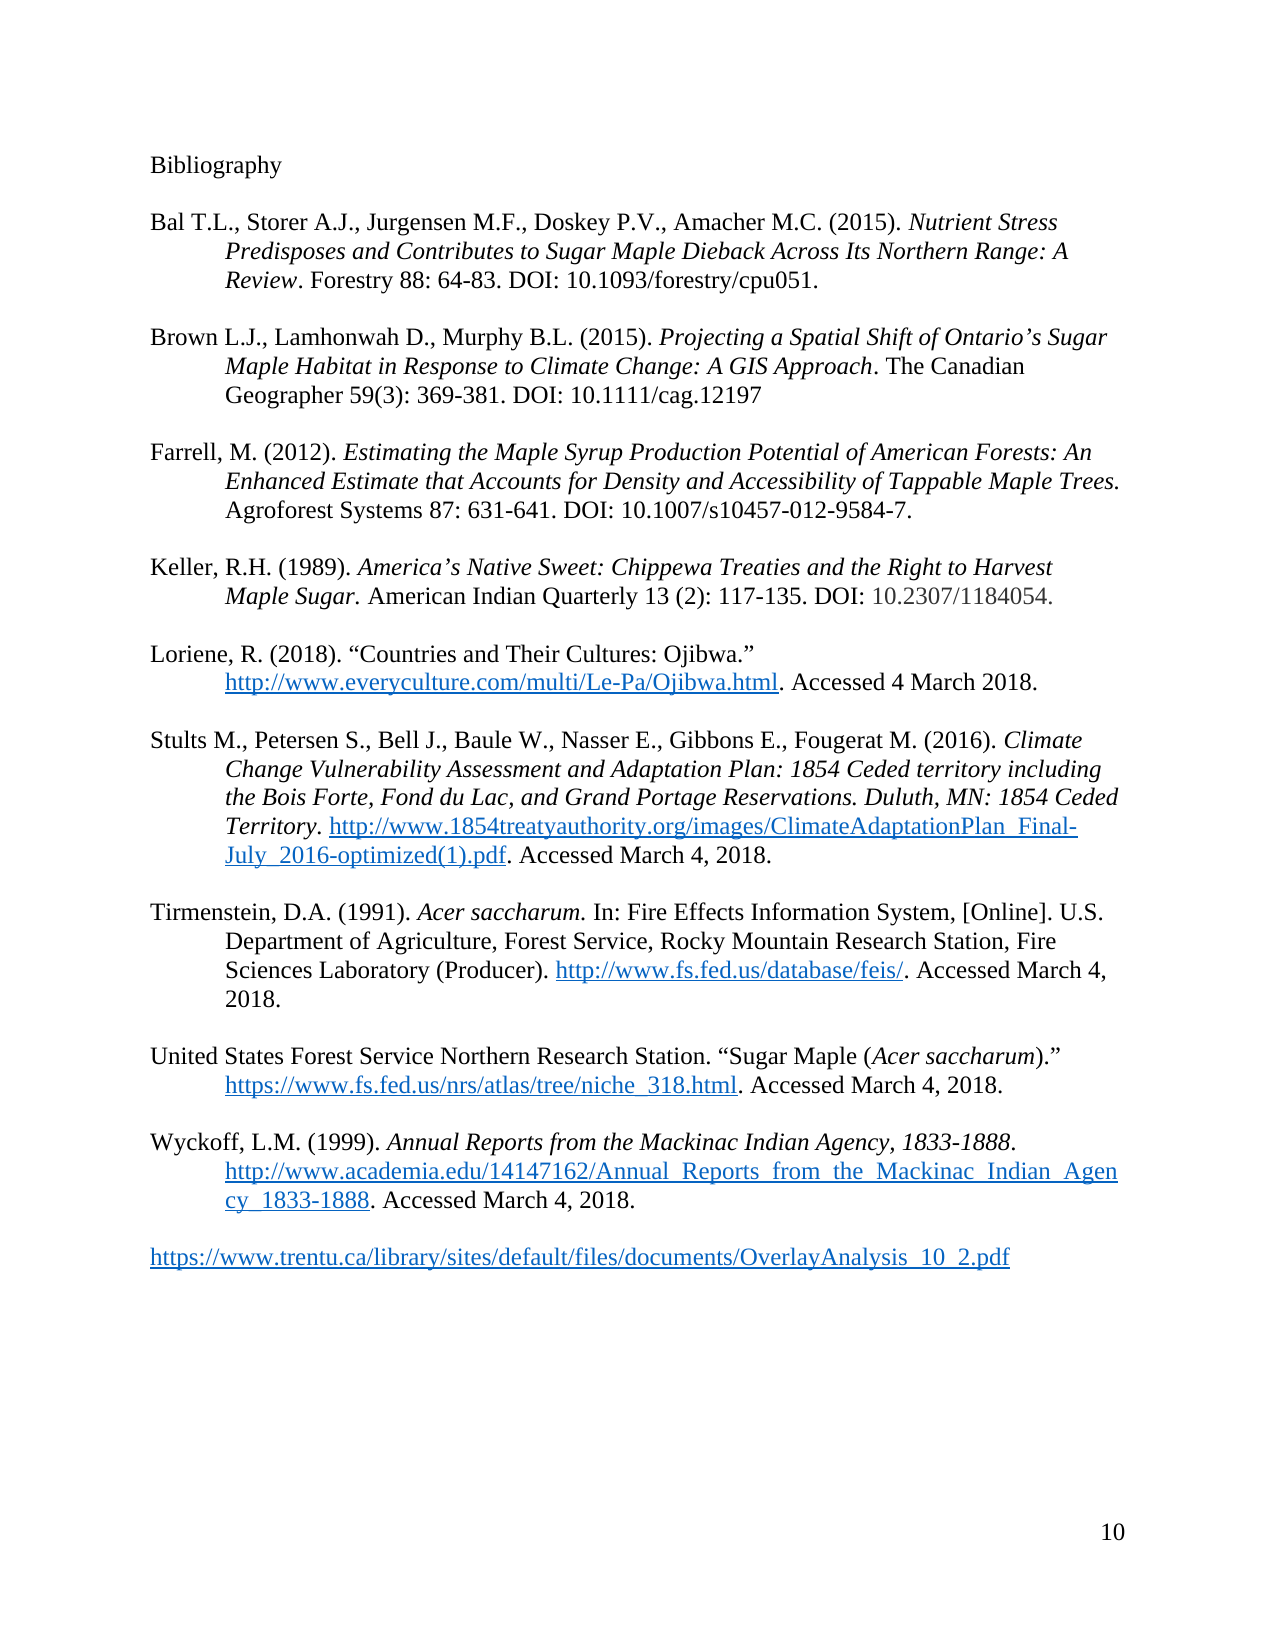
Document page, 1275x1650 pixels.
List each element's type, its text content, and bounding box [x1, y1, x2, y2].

text Farrell, M. (2012). Estimating the Maple Syrup Production Potential of American Forests: An Enhanced Estimate that Accounts for Density and Accessibility of Tappable Maple Trees. Agroforest Systems 87: 631-641. DOI: 10.1007/s10457-012-9584-7. [150, 437, 1125, 524]
text Tirmenstein, D.A. (1991). Acer saccharum. In: Fire Effects Information System, [Online]. U.S. Department of Agriculture, Forest Service, Rocky Mountain Research Station, Fire Sciences Laboratory (Producer). http://www.fs.fed.us/database/feis/. Accessed March 4, 2018. [150, 897, 1125, 1012]
text Brown L.J., Lamhonwah D., Murphy B.L. (2015). Projecting a Spatial Shift of Ontario’s Sugar Maple Habitat in Response to Climate Change: A GIS Approach. The Canadian Geographer 59(3): 369-381. DOI: 10.1111/cag.12197 [150, 322, 1125, 409]
text Loriene, R. (2018). “Countries and Their Cultures: Ojibwa.” http://www.everyculture.com/multi/Le-Pa/Ojibwa.html. Accessed 4 March 2018. [150, 639, 1125, 696]
text Bibliography [150, 150, 1125, 179]
text Bal T.L., Storer A.J., Jurgensen M.F., Doskey P.V., Amacher M.C. (2015). Nutrient Stress Predisposes and Contributes to Sugar Maple Dieback Across Its Northern Range: A Review. Forestry 88: 64-83. DOI: 10.1093/forestry/cpu051. [150, 207, 1125, 294]
text Stults M., Petersen S., Bell J., Baule W., Nasser E., Gibbons E., Fougerat M. (2016). Climate Change Vulnerability Assessment and Adaptation Plan: 1854 Ceded territory including the Bois Forte, Fond du Lac, and Grand Portage Reservations. Duluth, MN: 1854 Ceded Territory. http://www.1854treatyauthority.org/images/ClimateAdaptationPlan_Final-July_2016-optimized(1).pdf. Accessed March 4, 2018. [150, 725, 1125, 869]
text United States Forest Service Northern Research Station. “Sugar Maple (Acer saccharum).” https://www.fs.fed.us/nrs/atlas/tree/niche_318.html. Accessed March 4, 2018. [150, 1041, 1125, 1099]
text Wyckoff, L.M. (1999). Annual Reports from the Mackinac Indian Agency, 1833-1888. http://www.academia.edu/14147162/Annual_Reports_from_the_Mackinac_Indian_Agency_1833-1888. Accessed March 4, 2018. [150, 1127, 1125, 1214]
text https://www.trentu.ca/library/sites/default/files/documents/OverlayAnalysis_10_2.pdf [150, 1242, 1125, 1271]
text Keller, R.H. (1989). America’s Native Sweet: Chippewa Treaties and the Right to Harvest Maple Sugar. American Indian Quarterly 13 (2): 117-135. DOI: 10.2307/1184054. [150, 552, 1125, 610]
